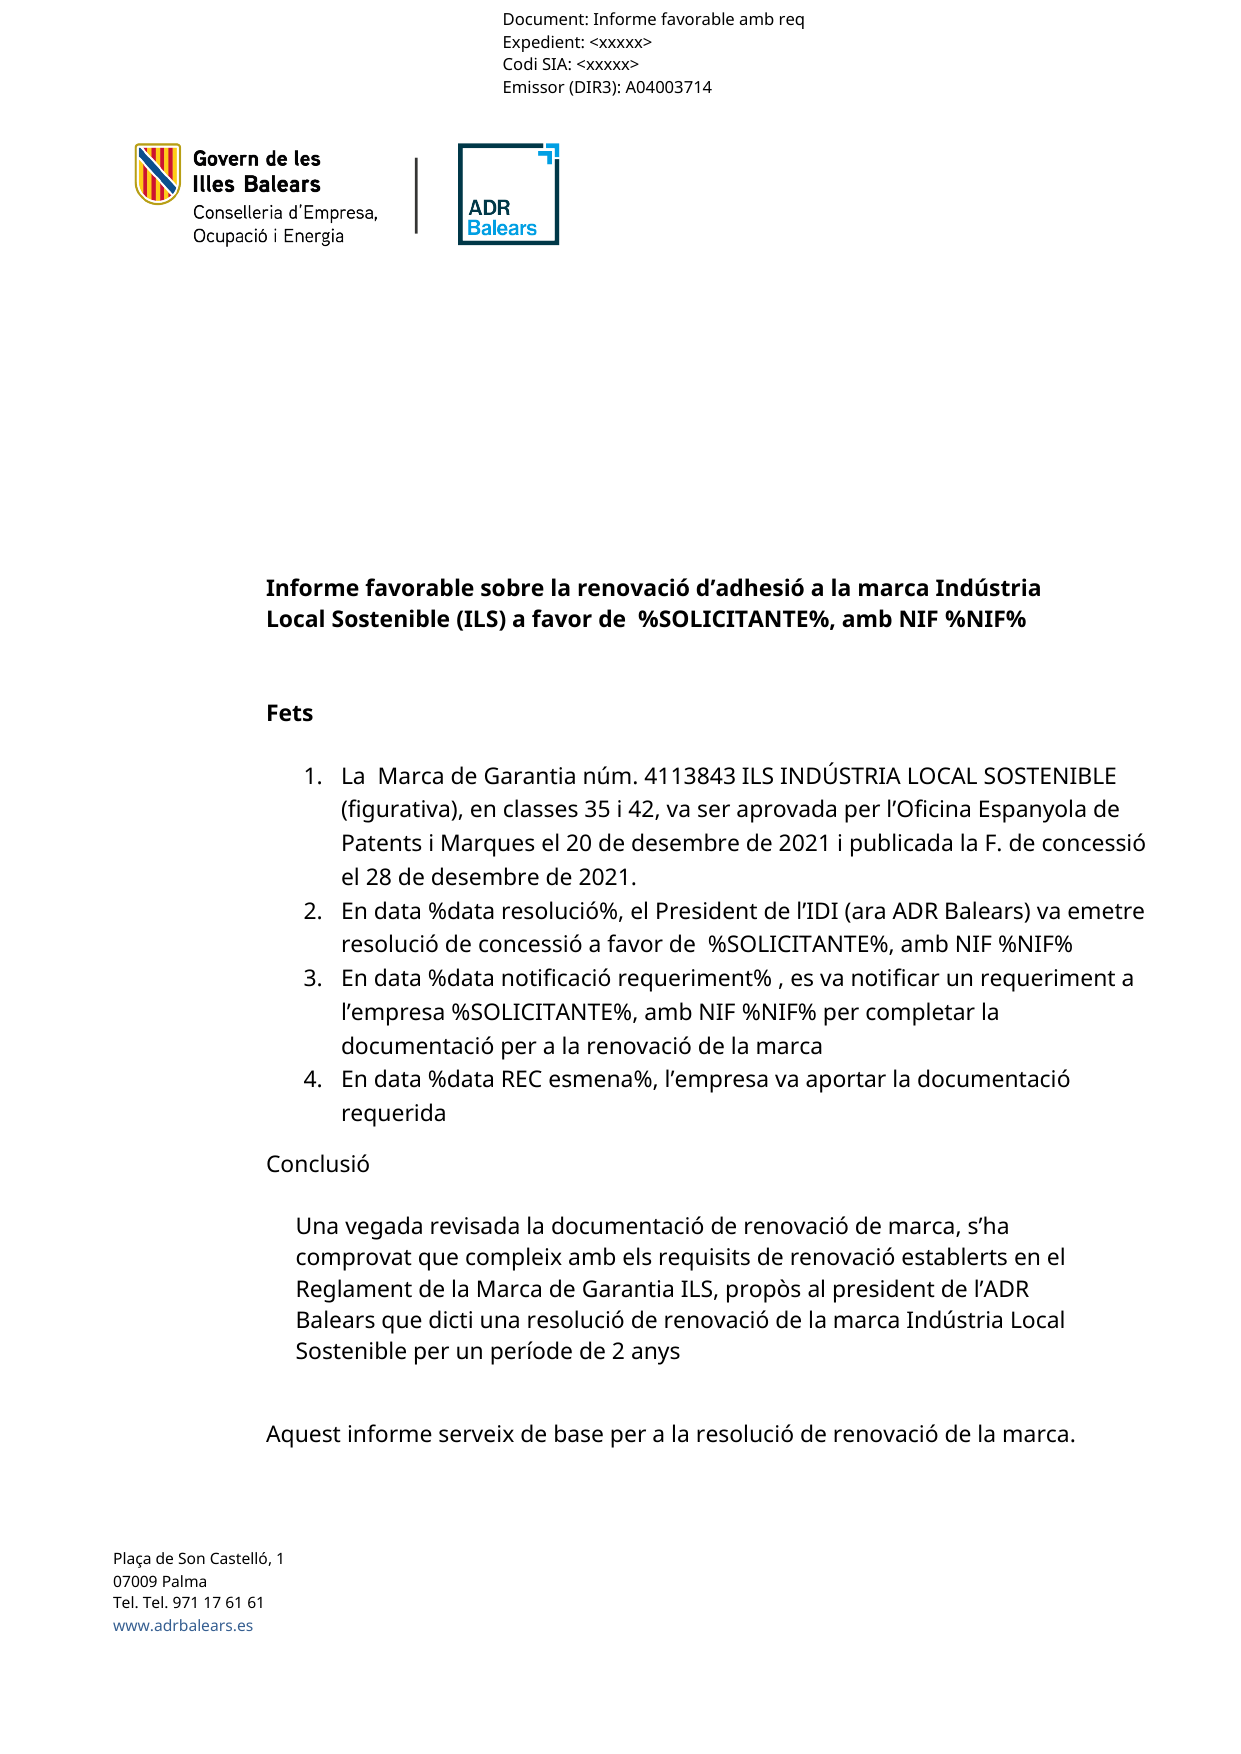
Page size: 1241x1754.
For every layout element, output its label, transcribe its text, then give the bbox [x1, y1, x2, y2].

list La Marca de Garantia núm. 4113843 ILS INDÚSTRIA LOCAL SOSTENIBLE (figurativa), en classes 35 i 42, va ser aprovada per l’Oficina Espanyola de Patents i Marques el 20 de desembre de 2021 i publicada la F. de concessió el 28 de desembre de 2021. [303, 760, 1152, 892]
list En data %data notificació requeriment% , es va notificar un requeriment a l’empresa %SOLICITANTE%, amb NIF %NIF% per completar la documentació per a la renovació de la marca [303, 962, 1152, 1061]
list Una vegada revisada la documentació de renovació de marca, s’ha comprovat que compleix amb els requisits de renovació establerts en el Reglament de la Marca de Garantia ILS, propòs al president de l’ADR Balears que dicti una resolució de renovació de la marca Indústria Local Sostenible per un període de 2 anys [295, 1210, 1078, 1366]
list En data %data resolució%, el President de l’IDI (ara ADR Balears) va emetre resolució de concessió a favor de %SOLICITANTE%, amb NIF %NIF% [303, 895, 1152, 960]
text Aquest informe serveix de base per a la resolució de renovació de la marca. [266, 1418, 1078, 1450]
list En data %data REC esmena%, l’empresa va aportar la documentació requerida [303, 1063, 1152, 1128]
picture [128, 134, 564, 251]
text Fets [266, 697, 1078, 728]
text Informe favorable sobre la renovació d’adhesió a la marca Indústria Local Sostenible (ILS) a favor de %SOLICITANTE%, amb NIF %NIF% [266, 572, 1078, 635]
text Conclusió [266, 1148, 1078, 1179]
